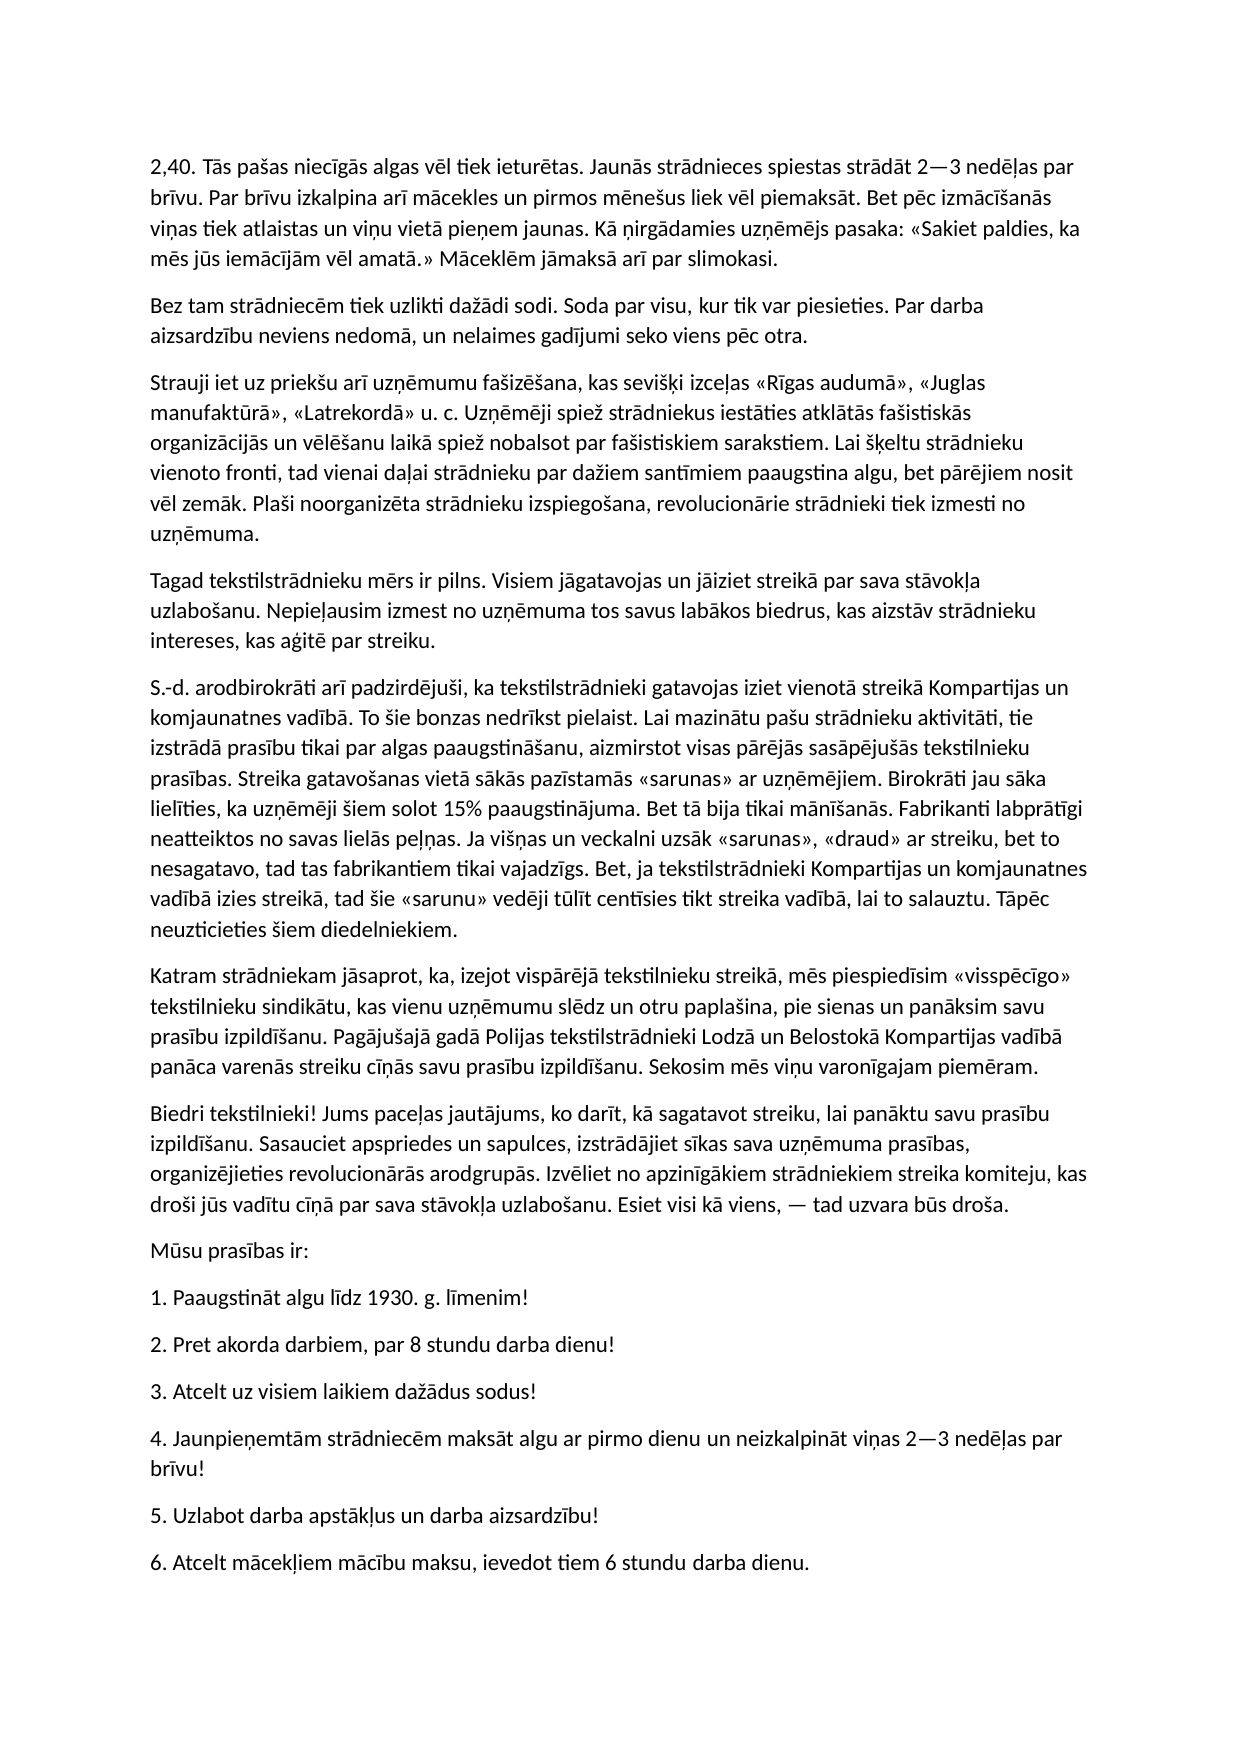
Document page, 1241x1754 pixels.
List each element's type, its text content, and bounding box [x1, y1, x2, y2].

text 2. Pret akorda darbiem, par 8 stundu darba dienu! [150, 1330, 1090, 1358]
text 3. Atcelt uz visiem laikiem dažādus sodus! [150, 1377, 1090, 1405]
text Katram strādniekam jāsaprot, ka, izejot vispārējā tekstilnieku streikā, mēs piespiedīsim «visspēcīgo» tekstilnieku sindikātu, kas vienu uzņēmumu slēdz un otru paplašina, pie sienas un panāksim savu prasību izpildīšanu. Pagājušajā gadā Polijas tekstilstrādnieki Lodzā un Belostokā Kompartijas vadībā panāca varenās streiku cīņās savu prasību izpildīšanu. Sekosim mēs viņu varonīgajam piemēram. [150, 962, 1090, 1080]
text 6. Atcelt mācekļiem mācību maksu, ievedot tiem 6 stundu darba dienu. [150, 1548, 1090, 1576]
text Mūsu prasības ir: [150, 1237, 1090, 1264]
text 4. Jaunpieņemtām strādniecēm maksāt algu ar pirmo dienu un neizkalpināt viņas 2—3 nedēļas par brīvu! [150, 1424, 1090, 1482]
text Biedri tekstilnieki! Jums paceļas jautājums, ko darīt, kā sagatavot streiku, lai panāktu savu prasību izpildīšanu. Sasauciet apspriedes un sapulces, izstrādājiet sīkas sava uzņēmuma prasības, organizējieties revolucionārās arodgrupās. Izvēliet no apzinīgākiem strādniekiem streika komiteju, kas droši jūs vadītu cīņā par sava stāvokļa uzlabošanu. Esiet visi kā viens, — tad uzvara būs droša. [150, 1099, 1090, 1218]
text S.-d. arodbirokrāti arī padzirdējuši, ka tekstilstrādnieki gatavojas iziet vienotā streikā Kompartijas un komjaunatnes vadībā. To šie bonzas nedrīkst pielaist. Lai mazinātu pašu strādnieku aktivitāti, tie izstrādā prasību tikai par algas paaugstināšanu, aizmirstot visas pārējās sasāpējušās tekstilnieku prasības. Streika gatavošanas vietā sākās pazīstamās «sarunas» ar uzņēmējiem. Birokrāti jau sāka lielīties, ka uzņēmēji šiem solot 15% paaugstinājuma. Bet tā bija tikai mānīšanās. Fabrikanti labprātīgi neatteiktos no savas lielās peļņas. Ja višņas un veckalni uzsāk «sarunas», «draud» ar streiku, bet to nesagatavo, tad tas fabrikantiem tikai vajadzīgs. Bet, ja tekstilstrādnieki Kompartijas un komjaunatnes vadībā izies streikā, tad šie «sarunu» vedēji tūlīt centīsies tikt streika vadībā, lai to salauztu. Tāpēc neuzticieties šiem diedelniekiem. [150, 673, 1090, 943]
text 5. Uzlabot darba apstākļus un darba aizsardzību! [150, 1501, 1090, 1529]
text 1. Paaugstināt algu līdz 1930. g. līmenim! [150, 1283, 1090, 1311]
text Tagad tekstilstrādnieku mērs ir pilns. Visiem jāgatavojas un jāiziet streikā par sava stāvokļa uzlabošanu. Nepieļausim izmest no uzņēmuma tos savus labākos biedrus, kas aizstāv strādnieku intereses, kas aģitē par streiku. [150, 566, 1090, 654]
